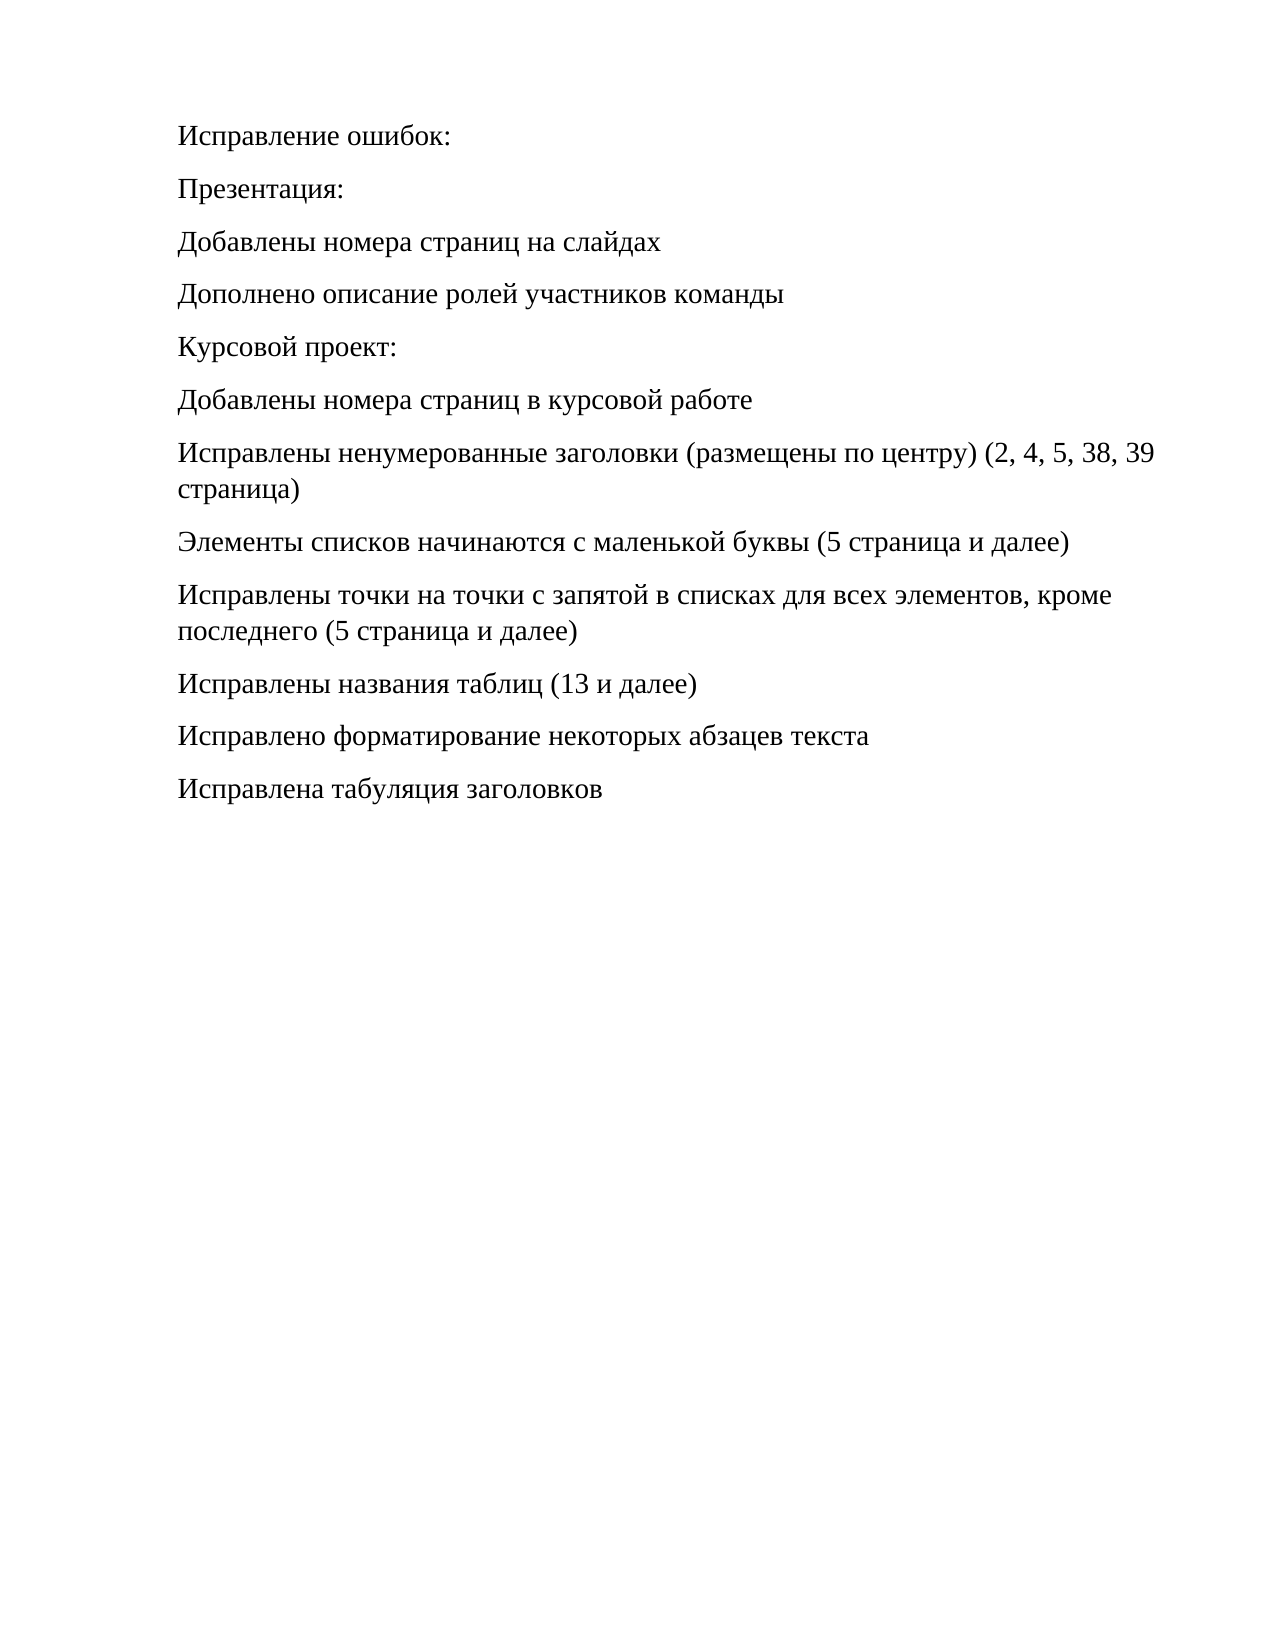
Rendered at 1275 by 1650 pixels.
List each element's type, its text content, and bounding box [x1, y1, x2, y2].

text Элементы списков начинаются с маленькой буквы (5 страница и далее) [177, 524, 1186, 557]
text Презентация: [177, 171, 1186, 204]
text Исправлено форматирование некоторых абзацев текста [177, 718, 1186, 752]
text Исправлена табуляция заголовков [177, 771, 1186, 805]
text Исправлены точки на точки с запятой в списках для всех элементов, кроме последнего (5 страница и далее) [177, 577, 1186, 646]
text Исправлены названия таблиц (13 и далее) [177, 666, 1186, 699]
text Добавлены номера страниц на слайдах [177, 224, 1186, 257]
text Курсовой проект: [177, 329, 1186, 363]
text Исправлены ненумерованные заголовки (размещены по центру) (2, 4, 5, 38, 39 страница) [177, 435, 1186, 505]
text Дополнено описание ролей участников команды [177, 277, 1186, 310]
text Исправление ошибок: [177, 118, 1186, 152]
text Добавлены номера страниц в курсовой работе [177, 382, 1186, 416]
